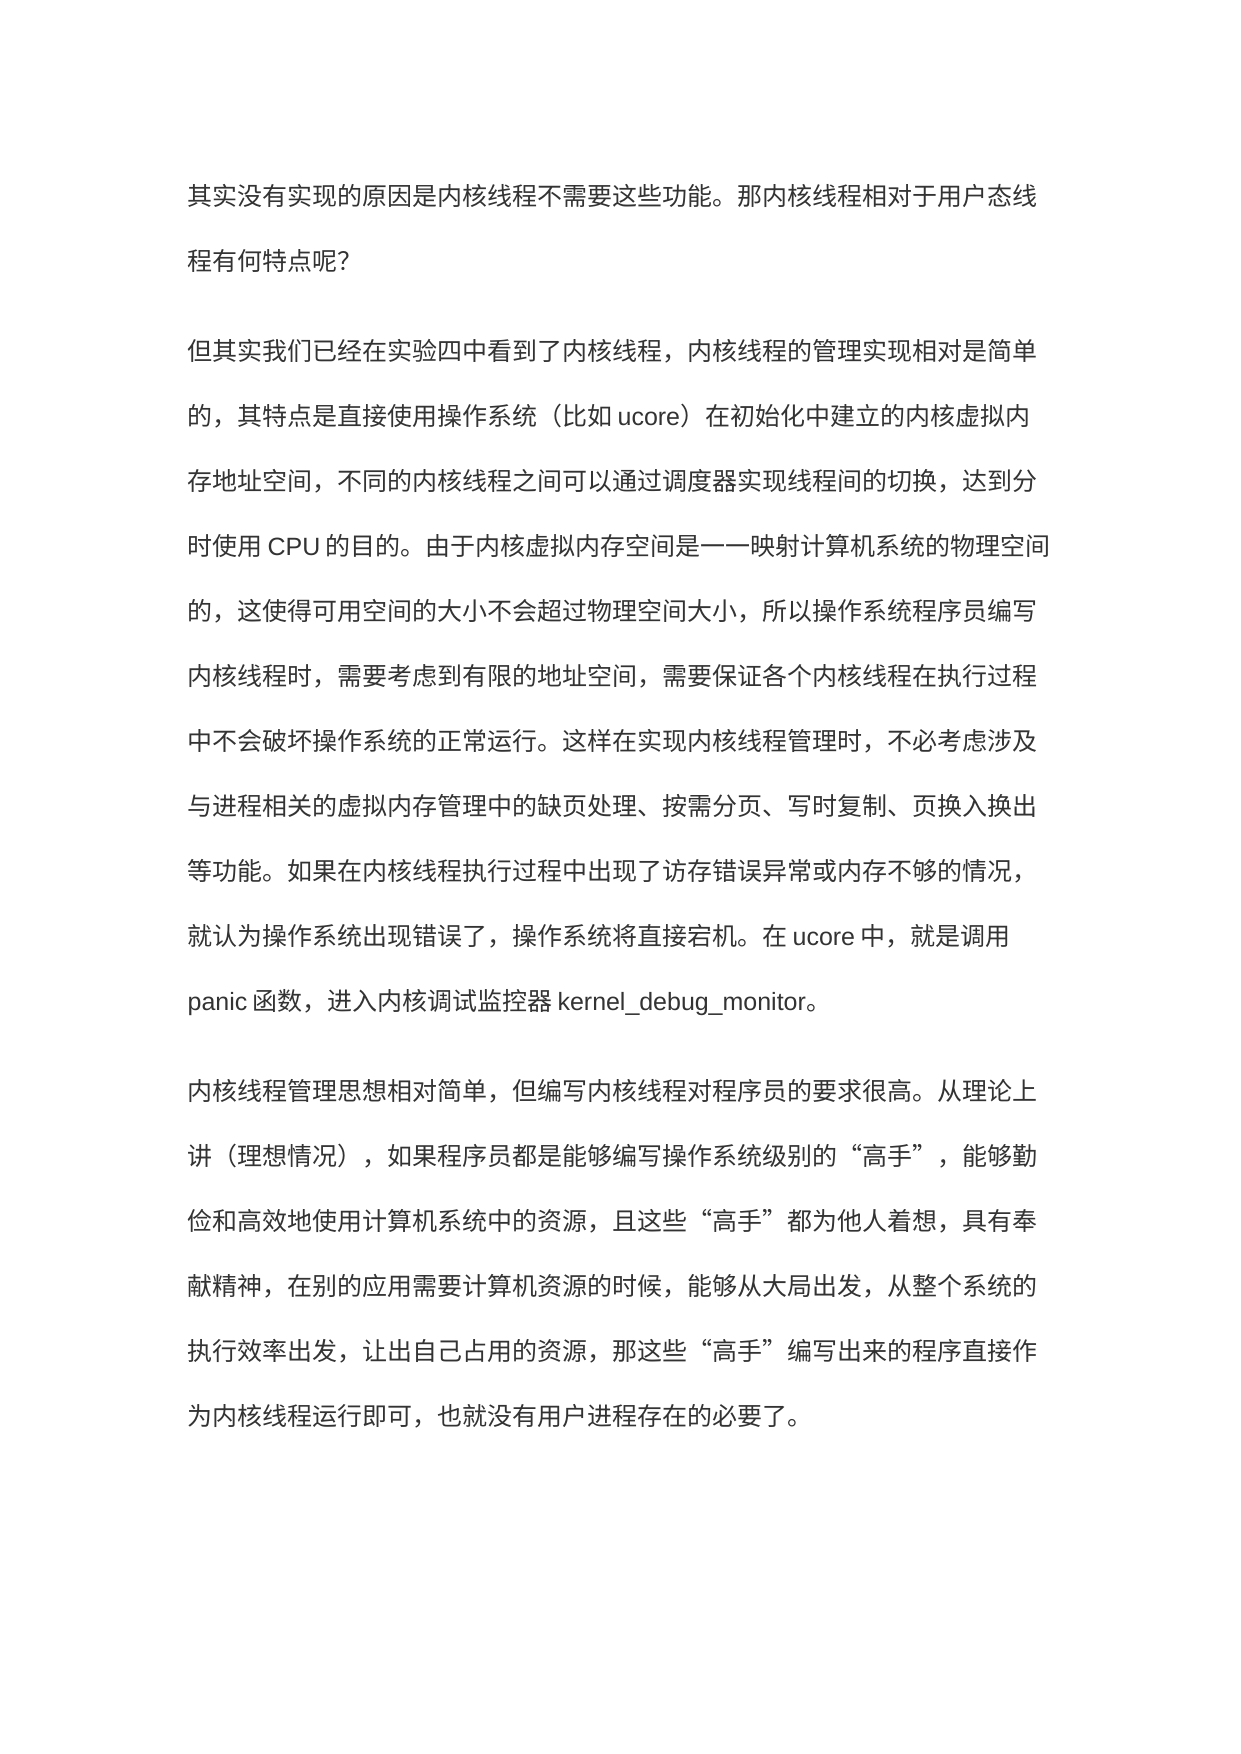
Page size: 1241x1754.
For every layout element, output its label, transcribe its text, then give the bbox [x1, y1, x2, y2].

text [187, 162, 1053, 292]
text 内核线程管理思想相对简单，但编写内核线程对程序员的要求很高。从理论上讲（理想情况），如果程序员都是能够编写操作系统级别的“高手”，能够勤俭和高效地使用计算机系统中的资源，且这些“高手”都为他人着想，具有奉献精神，在别的应用需要计算机资源的时候，能够从大局出发，从整个系统的执行效率出发，让出自己占用的资源，那这些“高手”编写出来的程序直接作为内核线程运行即可，也就没有用户进程存在的必要了。 [187, 1057, 1053, 1447]
text 但其实我们已经在实验四中看到了内核线程，内核线程的管理实现相对是简单的，其特点是直接使用操作系统（比如ucore）在初始化中建立的内核虚拟内存地址空间，不同的内核线程之间可以通过调度器实现线程间的切换，达到分时使用CPU的目的。由于内核虚拟内存空间是一一映射计算机系统的物理空间的，这使得可用空间的大小不会超过物理空间大小，所以操作系统程序员编写内核线程时，需要考虑到有限的地址空间，需要保证各个内核线程在执行过程中不会破坏操作系统的正常运行。这样在实现内核线程管理时，不必考虑涉及与进程相关的虚拟内存管理中的缺页处理、按需分页、写时复制、页换入换出等功能。如果在内核线程执行过程中出现了访存错误异常或内存不够的情况，就认为操作系统出现错误了，操作系统将直接宕机。在ucore中，就是调用panic函数，进入内核调试监控器kernel_debug_monitor。 [187, 317, 1053, 1032]
